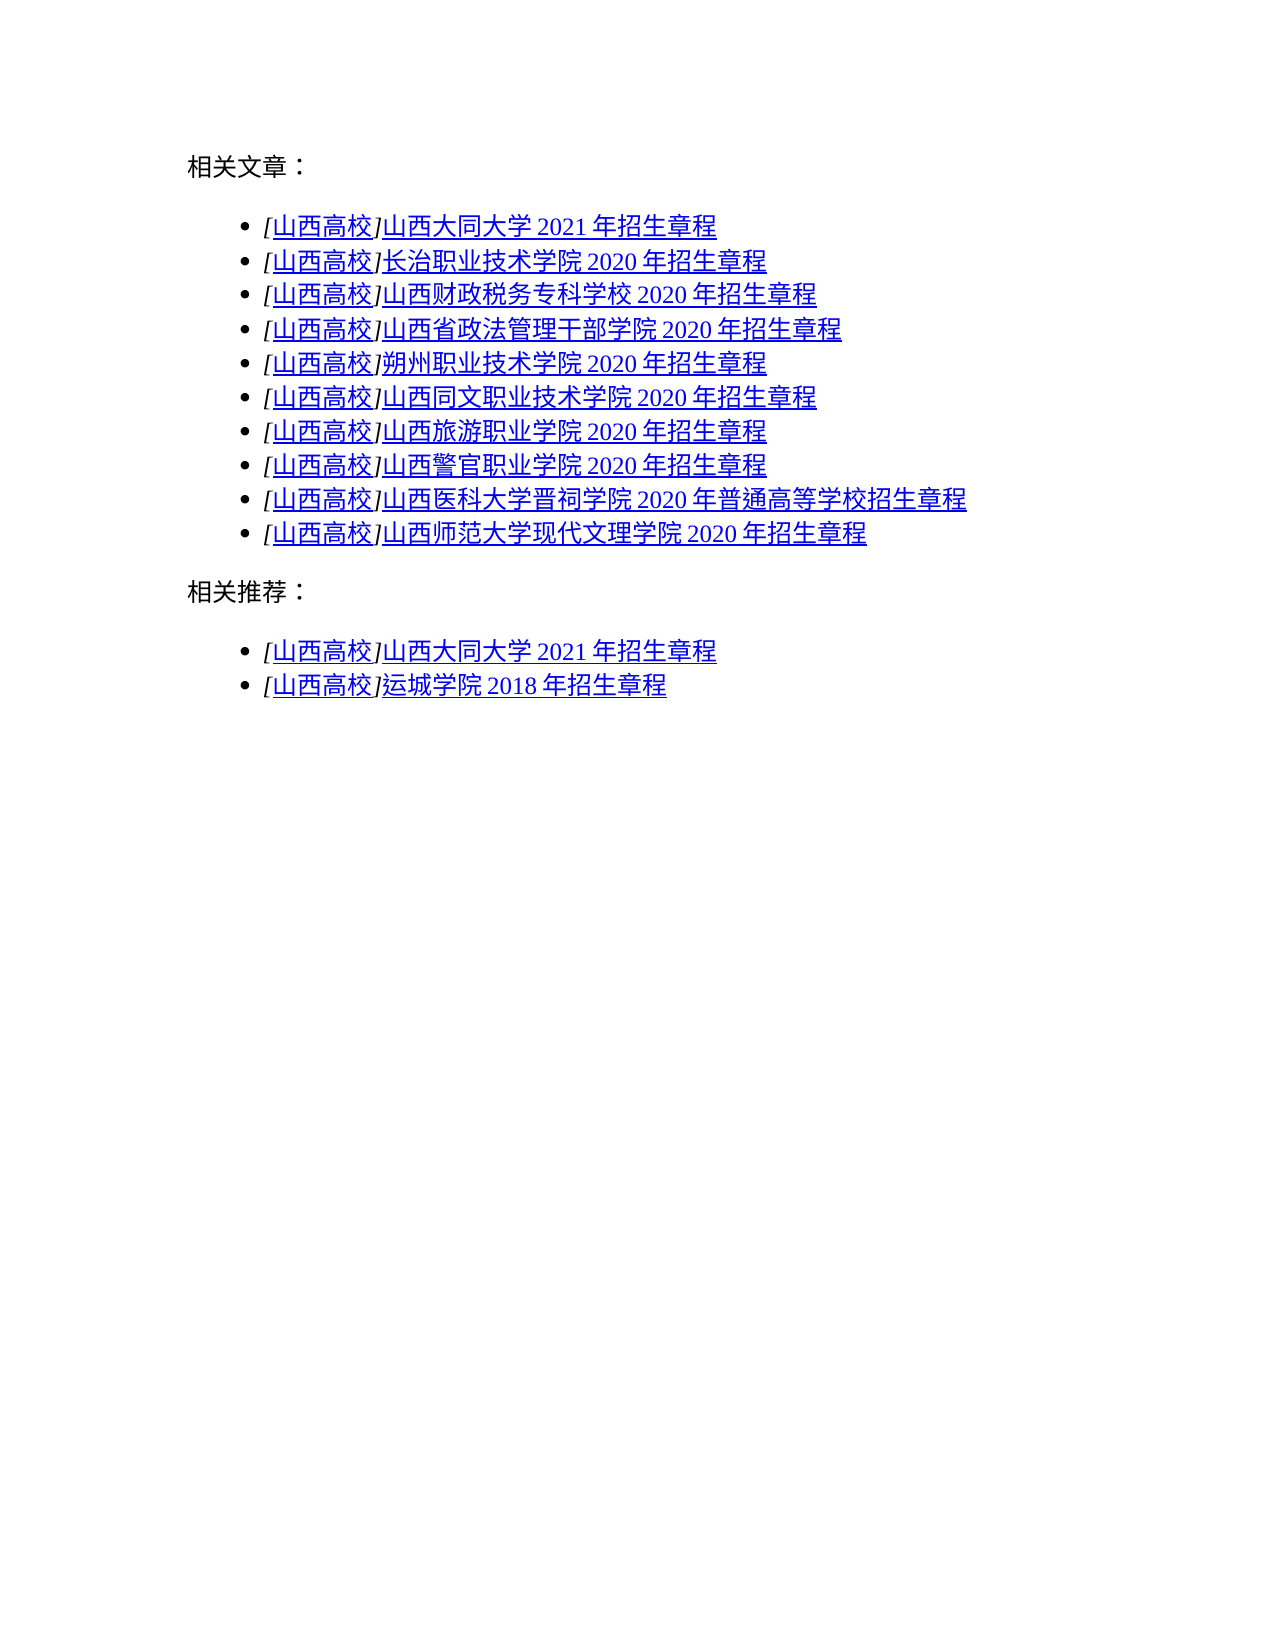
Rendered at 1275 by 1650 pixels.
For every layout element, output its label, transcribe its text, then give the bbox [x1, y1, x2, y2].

list [山西高校]山西师范大学现代文理学院2020年招生章程 [241, 516, 1087, 550]
list [山西高校]山西大同大学2021年招生章程 [241, 634, 1087, 668]
list [山西高校]长治职业技术学院2020年招生章程 [241, 243, 1087, 277]
text 相关文章： [187, 150, 1087, 184]
list [山西高校]山西旅游职业学院2020年招生章程 [241, 413, 1087, 447]
text 相关推荐： [187, 575, 1087, 609]
list [山西高校]山西医科大学晋祠学院2020年普通高等学校招生章程 [241, 482, 1087, 516]
list [山西高校]山西省政法管理干部学院2020年招生章程 [241, 311, 1087, 345]
list [山西高校]山西警官职业学院2020年招生章程 [241, 447, 1087, 482]
list [山西高校]朔州职业技术学院2020年招生章程 [241, 345, 1087, 379]
list [山西高校]山西财政税务专科学校2020年招生章程 [241, 277, 1087, 311]
list [山西高校]山西大同大学2021年招生章程 [241, 209, 1087, 243]
list [山西高校]运城学院2018年招生章程 [241, 668, 1087, 702]
list [山西高校]山西同文职业技术学院2020年招生章程 [241, 379, 1087, 413]
